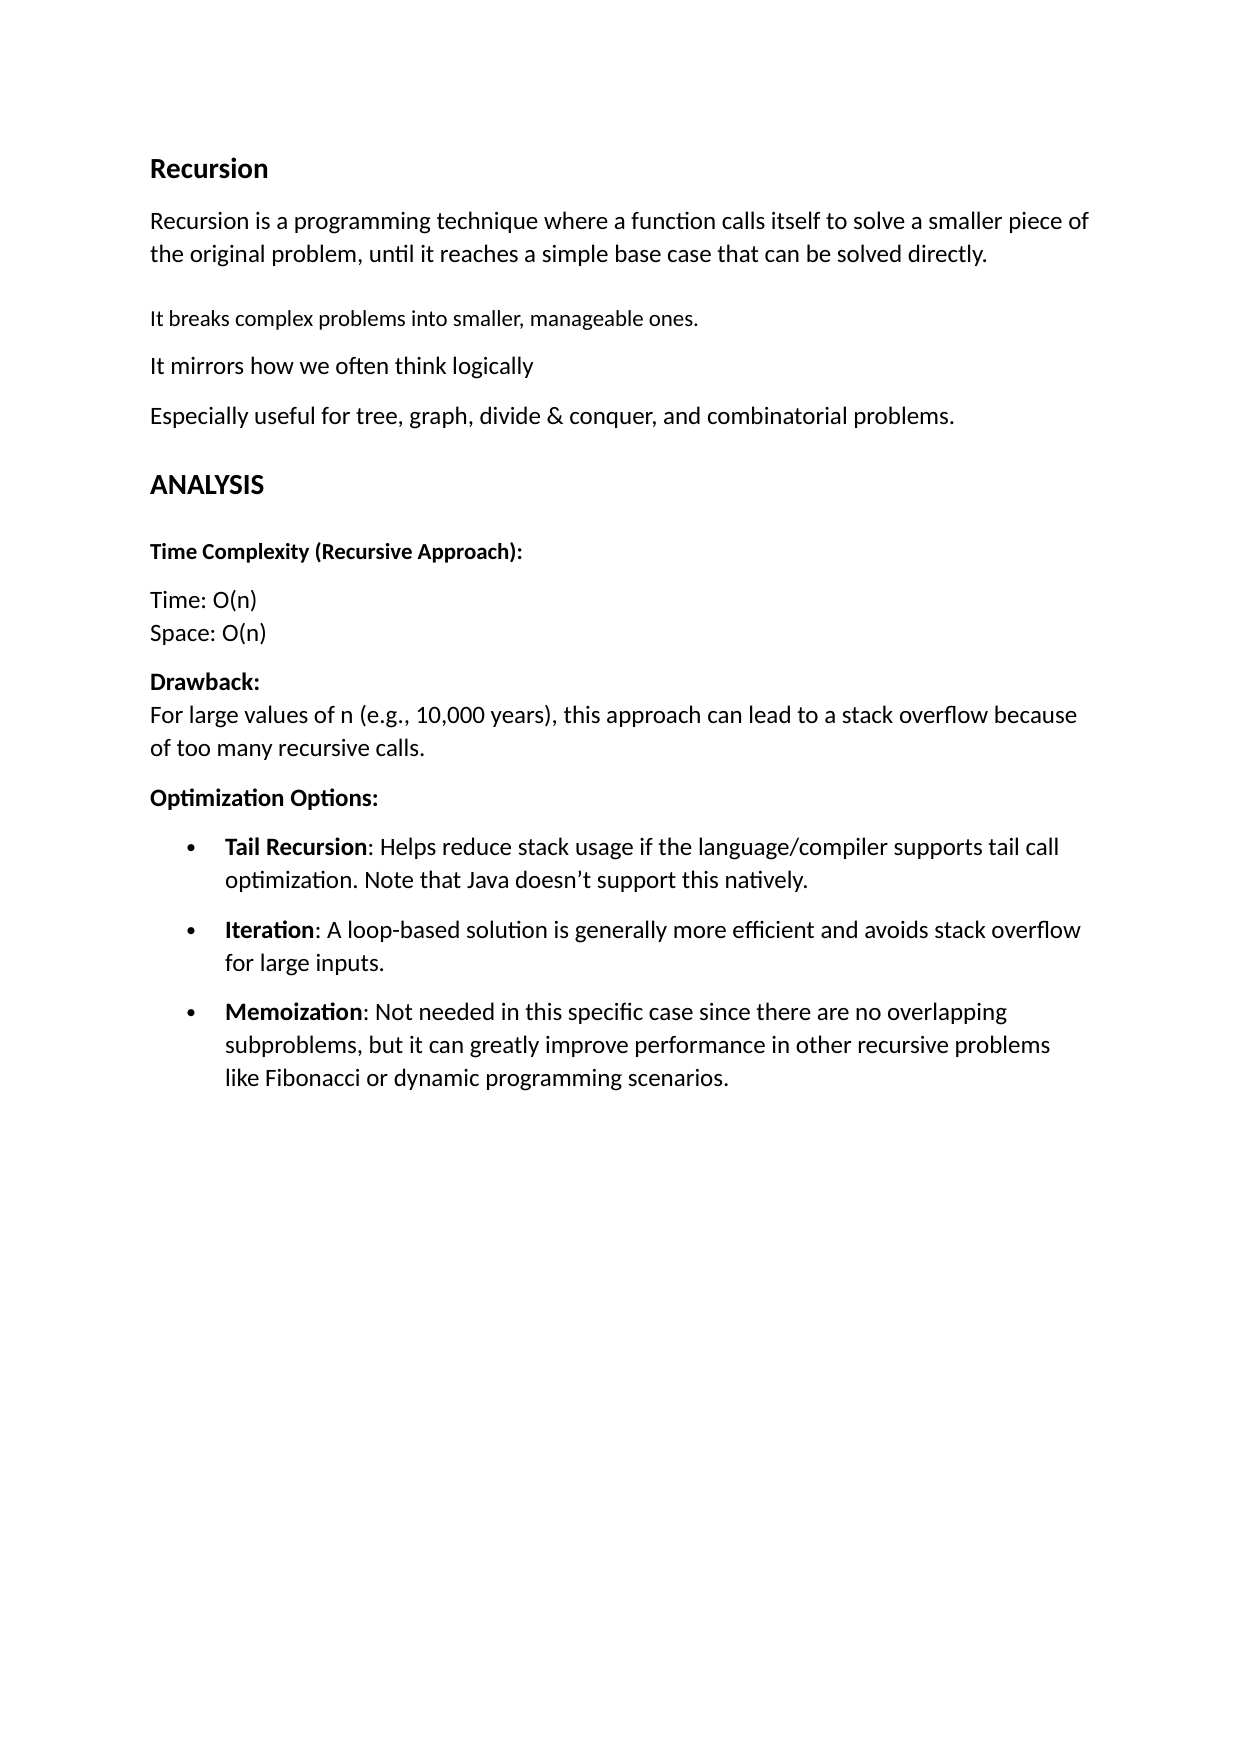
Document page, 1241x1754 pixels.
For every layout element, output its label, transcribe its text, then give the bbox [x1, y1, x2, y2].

text Recursion [150, 150, 1090, 186]
text It mirrors how we often think logically [150, 351, 1090, 381]
text Time: O(n) Space: O(n) [150, 584, 1090, 647]
text Recursion is a programming technique where a function calls itself to solve a smaller piece of the original problem, until it reaches a simple base case that can be solved directly. It breaks complex problems into smaller, manageable ones. [150, 205, 1090, 332]
text Especially useful for tree, graph, divide & conquer, and combinatorial problems. ANALYSIS Time Complexity (Recursive Approach): [150, 400, 1090, 565]
text Optimization Options: [150, 782, 1090, 812]
text Drawback: For large values of n (e.g., 10,000 years), this approach can lead to a stack overflow because of too many recursive calls. [150, 666, 1090, 763]
list Memoization: Not needed in this specific case since there are no overlapping subproblems, but it can greatly improve performance in other recursive problems like Fibonacci or dynamic programming scenarios. [187, 996, 1090, 1093]
list Iteration: A loop-based solution is generally more efficient and avoids stack overflow for large inputs. [187, 914, 1090, 977]
list Tail Recursion: Helps reduce stack usage if the language/compiler supports tail call optimization. Note that Java doesn’t support this natively. [187, 831, 1090, 895]
